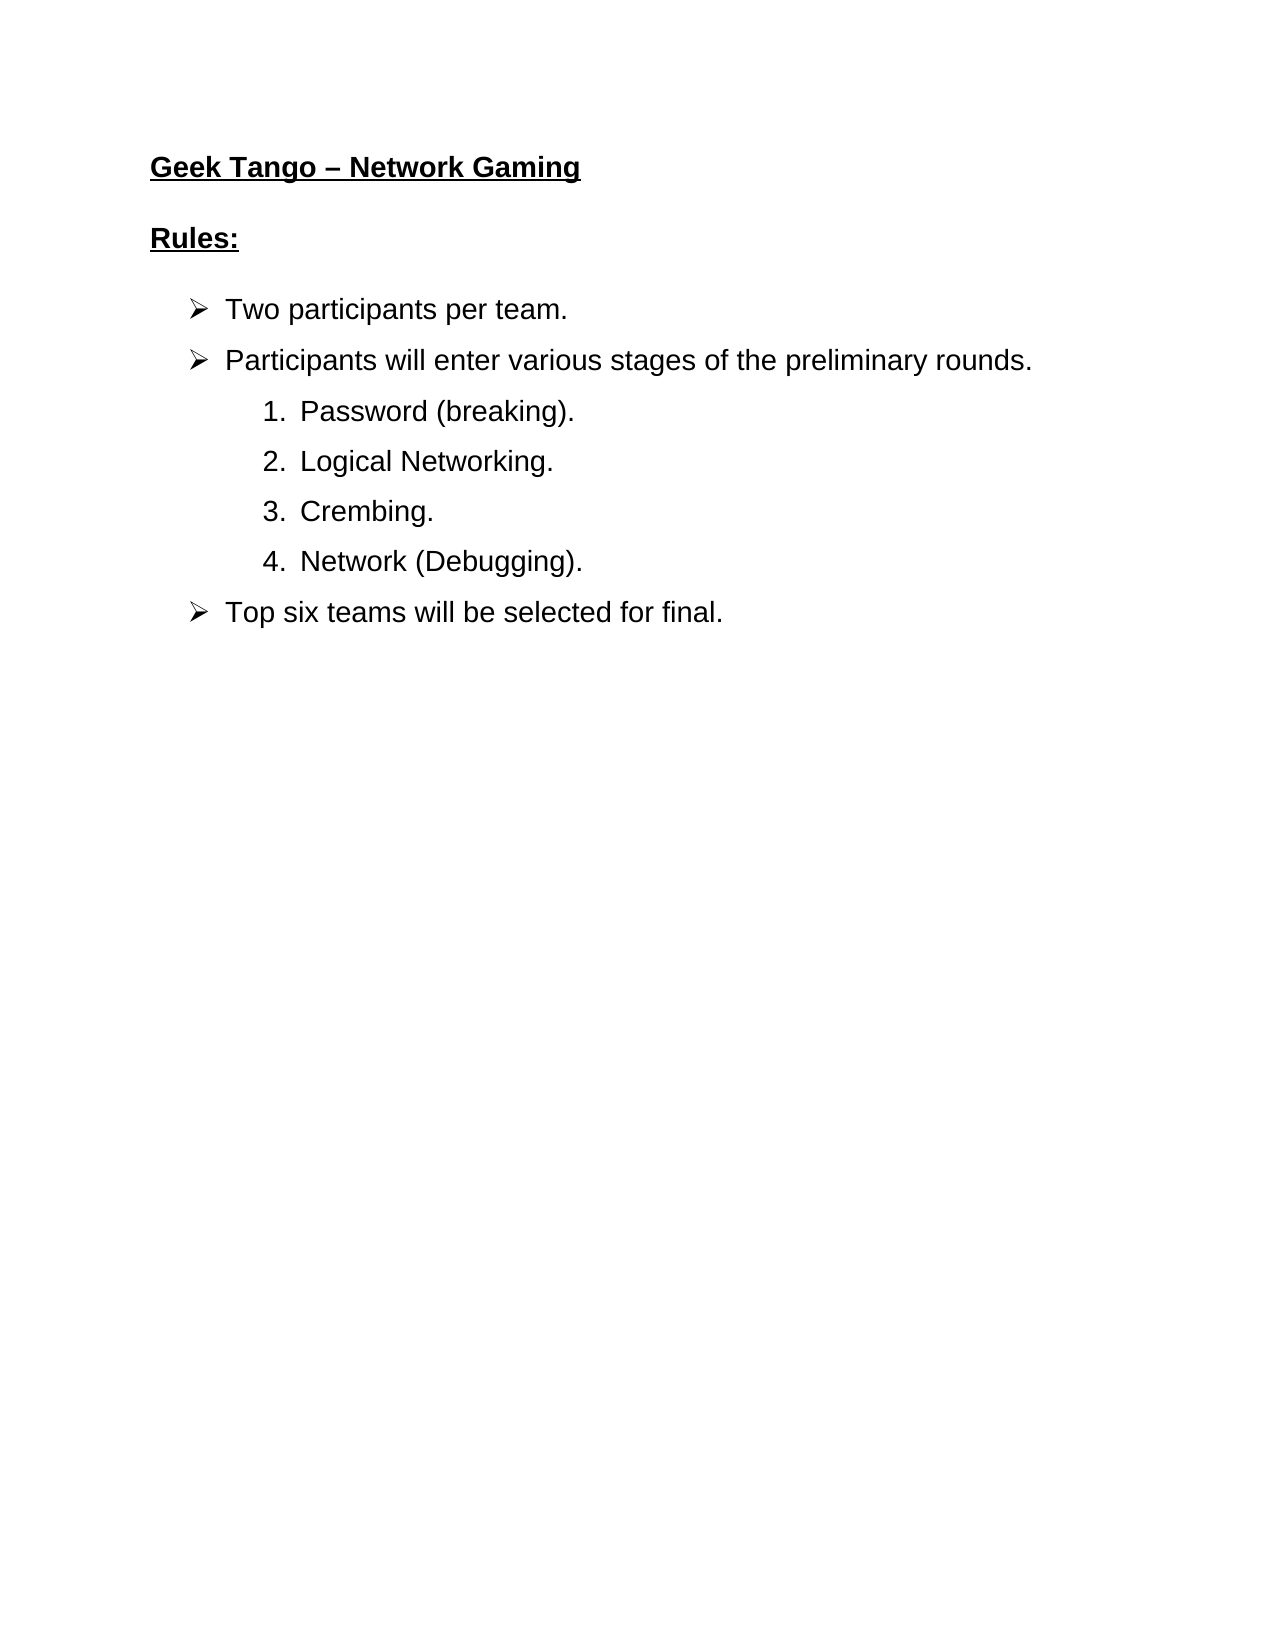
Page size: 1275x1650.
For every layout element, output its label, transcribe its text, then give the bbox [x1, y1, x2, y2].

text Rules: [150, 221, 1125, 255]
list Network (Debugging). [262, 544, 1125, 578]
list Top six teams will be selected for final. [187, 595, 1125, 628]
list Password (breaking). [262, 393, 1125, 427]
list Crembing. [262, 494, 1125, 528]
text Geek Tango – Network Gaming [150, 150, 1125, 183]
list Logical Networking. [262, 444, 1125, 477]
list Participants will enter various stages of the preliminary rounds. [187, 343, 1125, 377]
list Two participants per team. [187, 292, 1125, 326]
